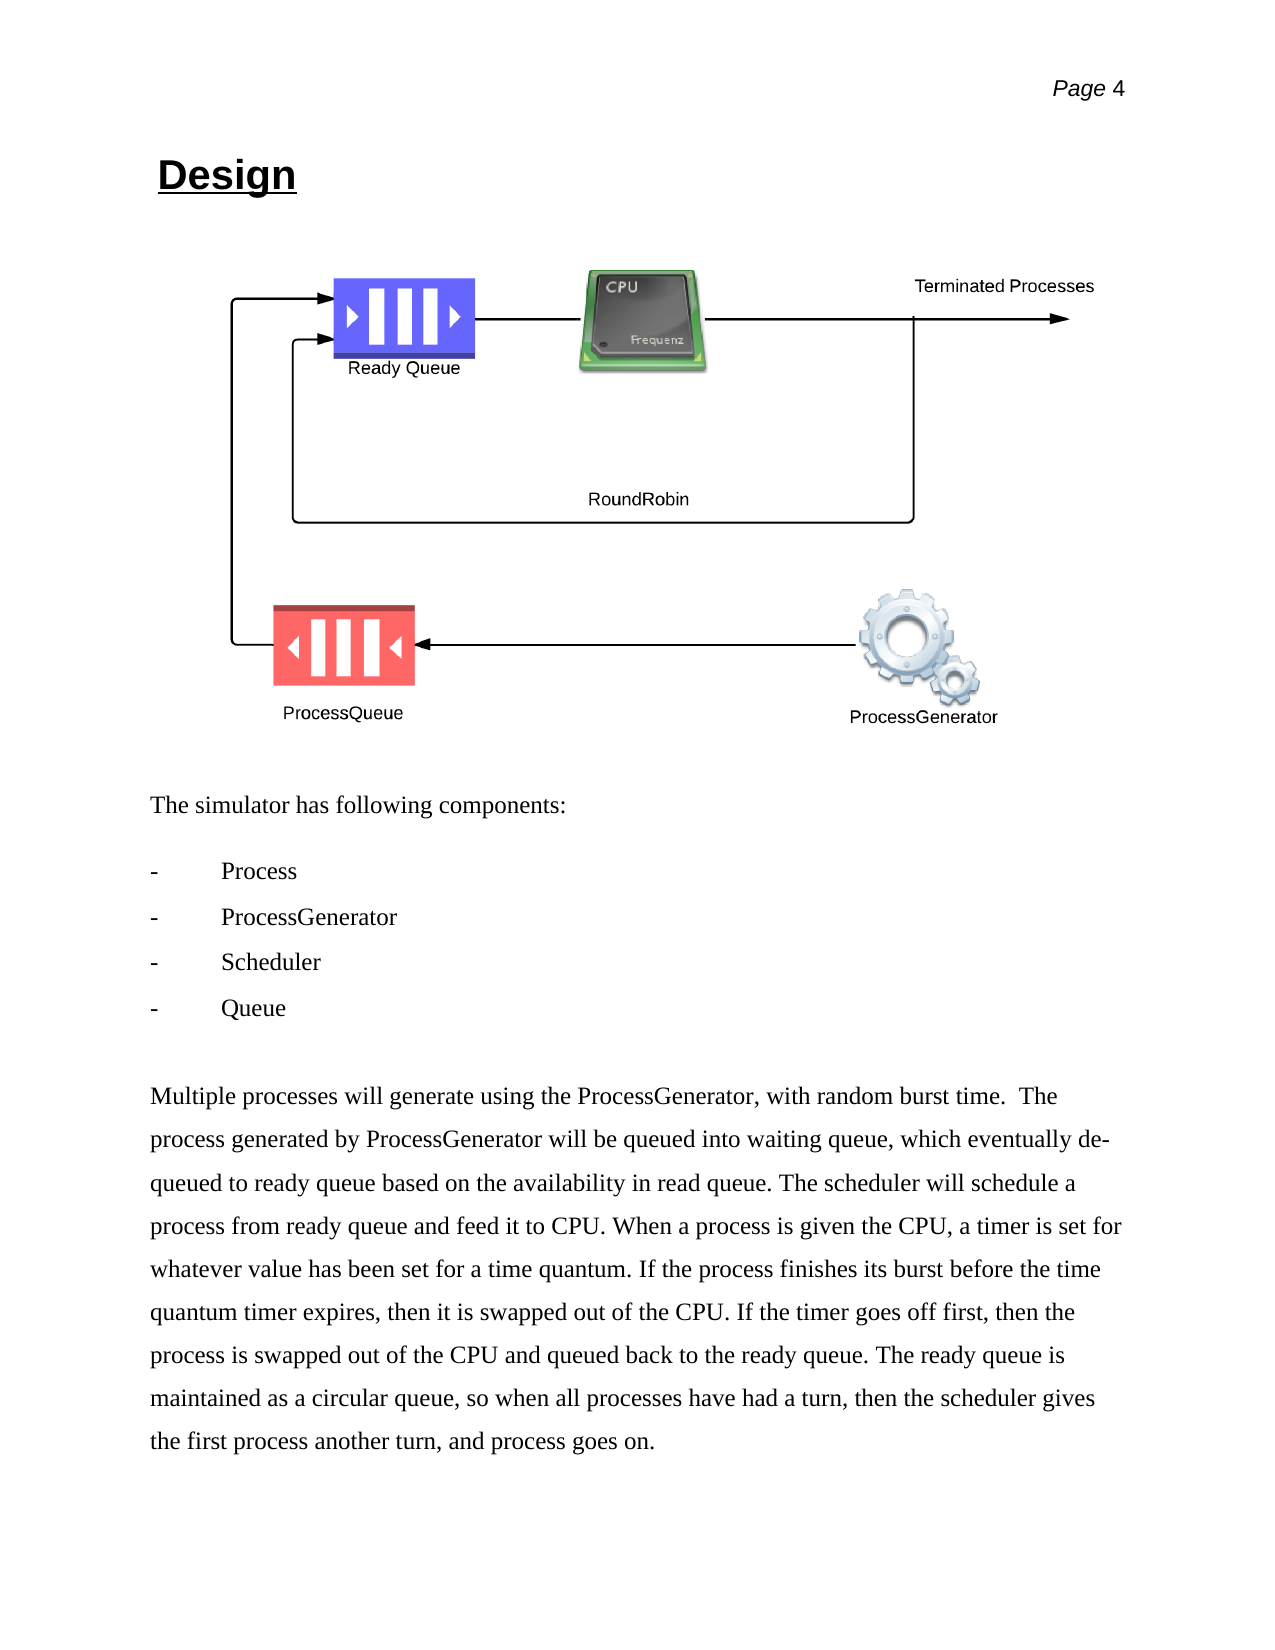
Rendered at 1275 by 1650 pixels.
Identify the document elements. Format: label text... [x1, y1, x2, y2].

text Multiple processes will generate using the ProcessGenerator, with random burst time. The process generated by ProcessGenerator will be queued into waiting queue, which eventually de-queued to ready queue based on the availability in read queue. The scheduler will schedule a process from ready queue and feed it to CPU. When a process is given the CPU, a timer is set for whatever value has been set for a time quantum. If the process finishes its burst before the time quantum timer expires, then it is swapped out of the CPU. If the timer goes off first, then the process is swapped out of the CPU and queued back to the ready queue. The ready queue is maintained as a circular queue, so when all processes have had a turn, then the scheduler gives the first process another turn, and process goes on. [150, 1081, 1125, 1455]
picture [150, 217, 1127, 787]
text The simulator has following components: [150, 790, 1125, 819]
text - Scheduler [150, 947, 1125, 976]
subtitle Design [150, 150, 1125, 198]
text - Queue [150, 993, 1125, 1022]
text - ProcessGenerator [150, 902, 1125, 931]
text - Process [150, 856, 1125, 885]
